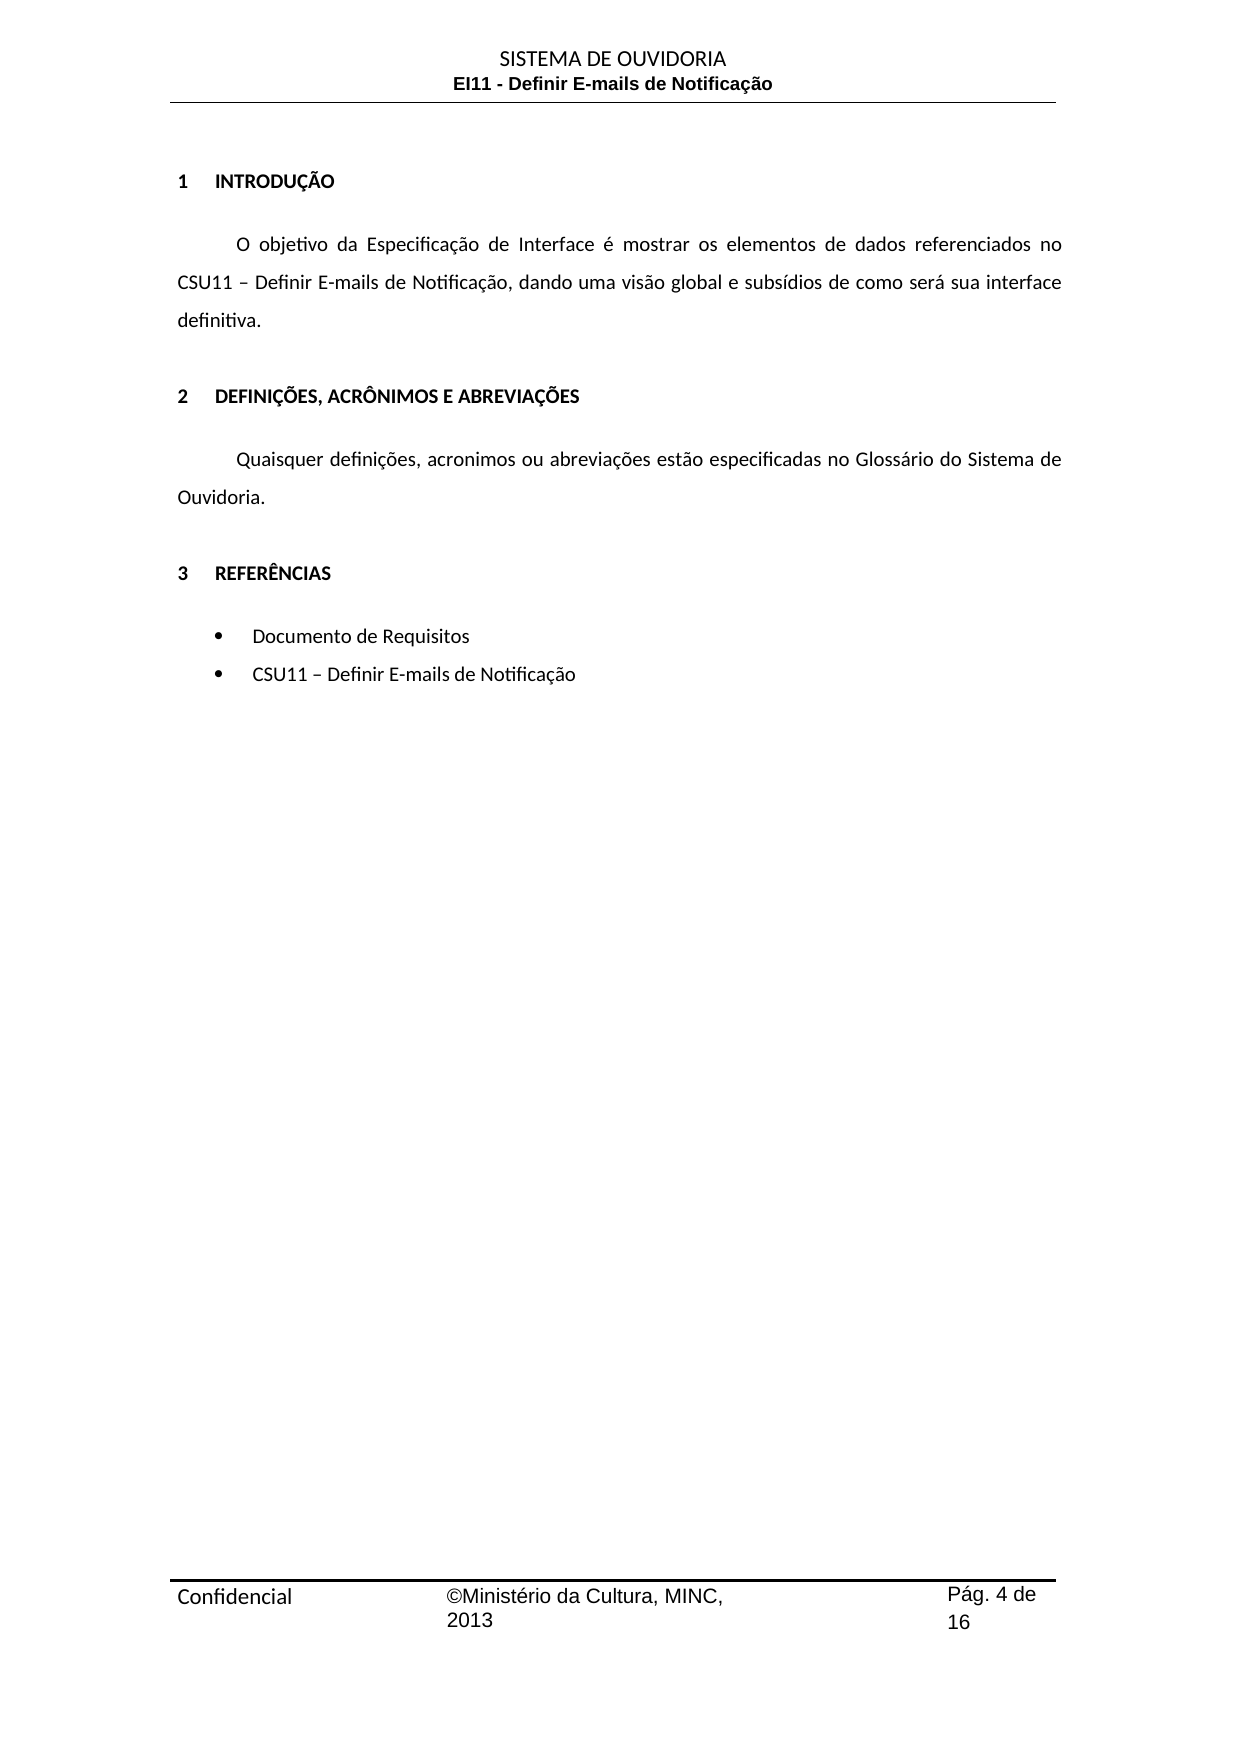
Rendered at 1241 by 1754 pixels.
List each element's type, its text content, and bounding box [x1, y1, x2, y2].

list CSU11 – Definir E-mails de Notificação [215, 661, 1063, 687]
text O objetivo da Especificação de Interface é mostrar os elementos de dados referenciados no CSU11 – Definir E-mails de Notificação, dando uma visão global e subsídios de como será sua interface definitiva. [177, 231, 1063, 333]
subtitle INTRODUÇÃO [177, 168, 1063, 194]
list Documento de Requisitos [215, 623, 1063, 649]
subtitle Definições, Acrônimos e Abreviações [177, 383, 1063, 409]
text Quaisquer definições, acronimos ou abreviações estão especificadas no Glossário do Sistema de Ouvidoria. [177, 446, 1063, 510]
subtitle Referências [177, 560, 1063, 586]
